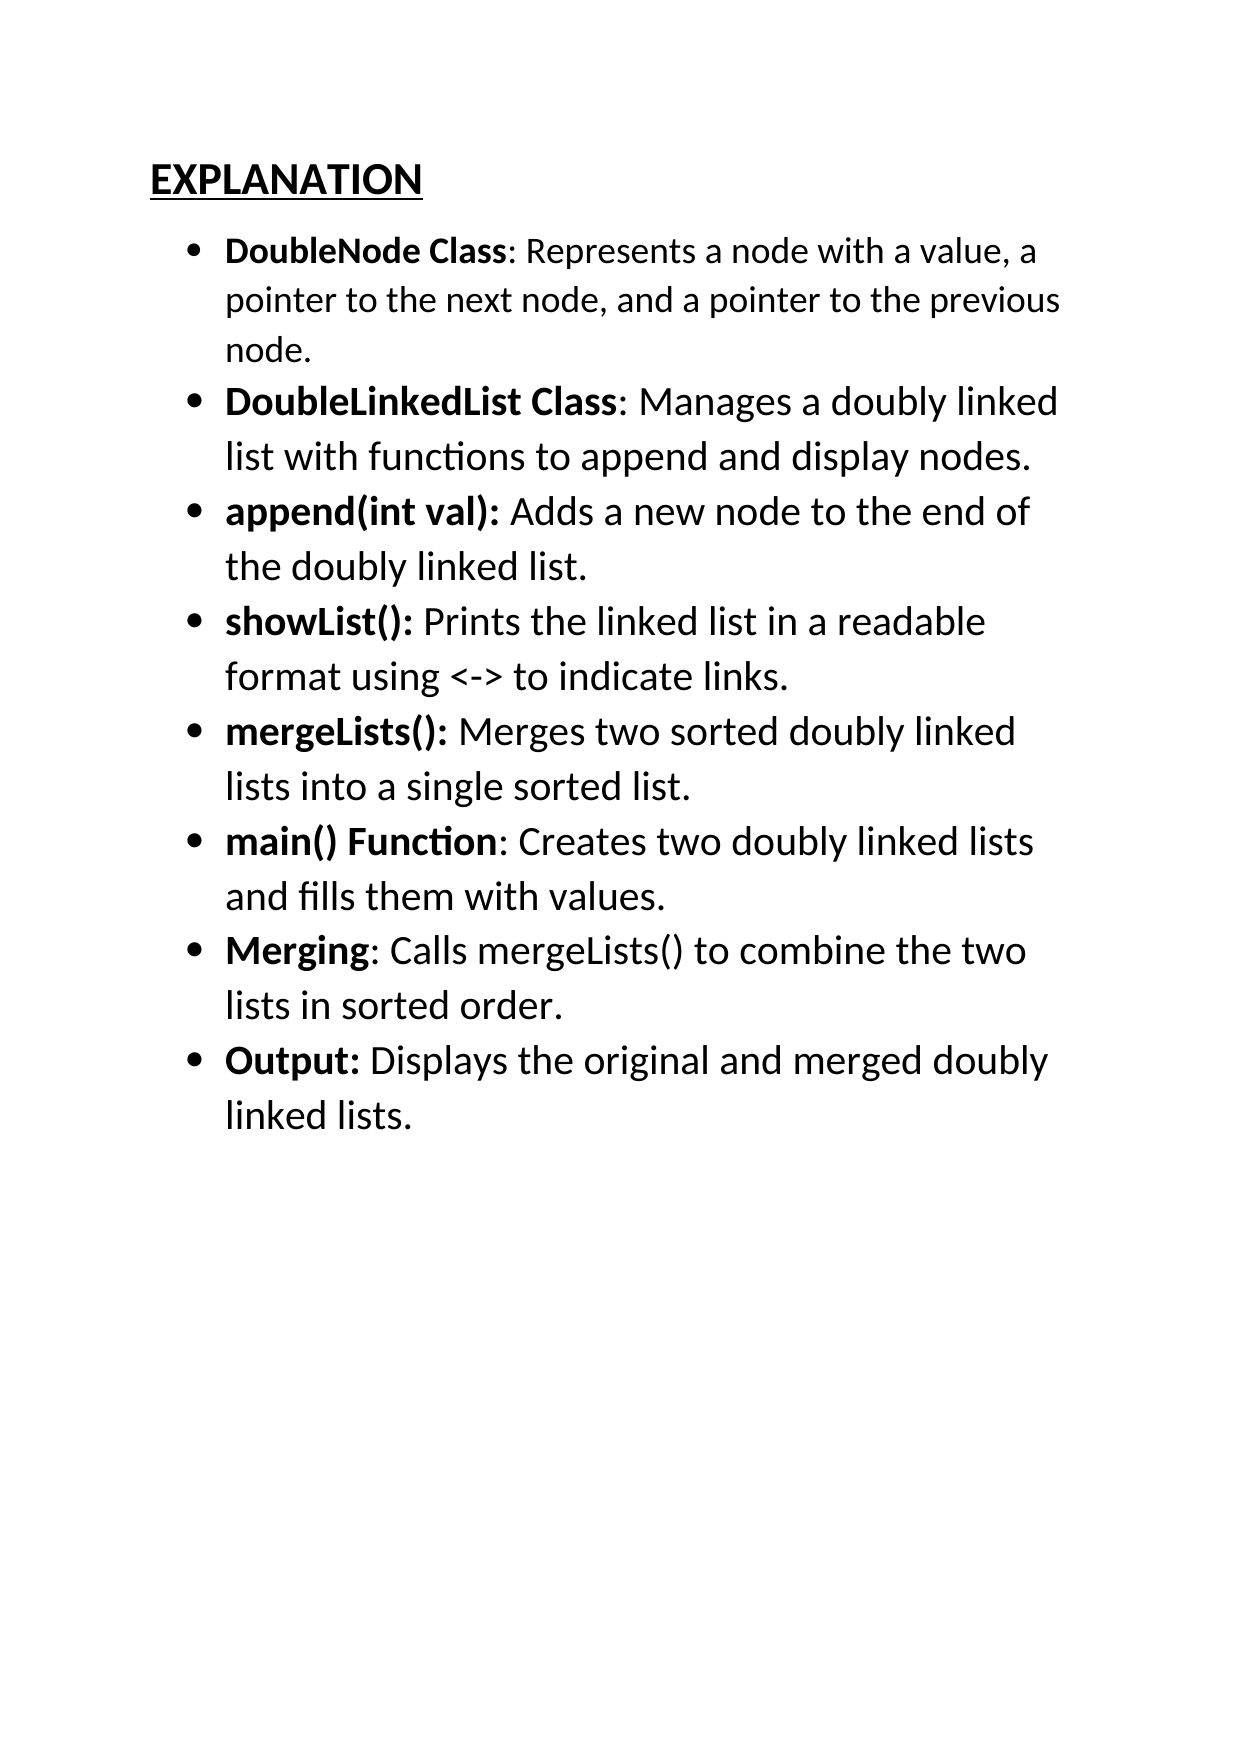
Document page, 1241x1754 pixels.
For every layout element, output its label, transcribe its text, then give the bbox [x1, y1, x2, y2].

list Output: Displays the original and merged doubly linked lists. [187, 1034, 1090, 1140]
list main() Function: Creates two doubly linked lists and fills them with values. [187, 814, 1090, 920]
list mergeLists(): Merges two sorted doubly linked lists into a single sorted list. [187, 705, 1090, 811]
list showList(): Prints the linked list in a readable format using <-> to indicate links. [187, 595, 1090, 701]
list Merging: Calls mergeLists() to combine the two lists in sorted order. [187, 924, 1090, 1030]
list DoubleLinkedList Class: Manages a doubly linked list with functions to append and display nodes. [187, 375, 1090, 481]
text EXPLANATION [150, 150, 1090, 206]
list DoubleNode Class: Represents a node with a value, a pointer to the next node, and a pointer to the previous node. [187, 227, 1090, 372]
list append(int val): Adds a new node to the end of the doubly linked list. [187, 485, 1090, 591]
